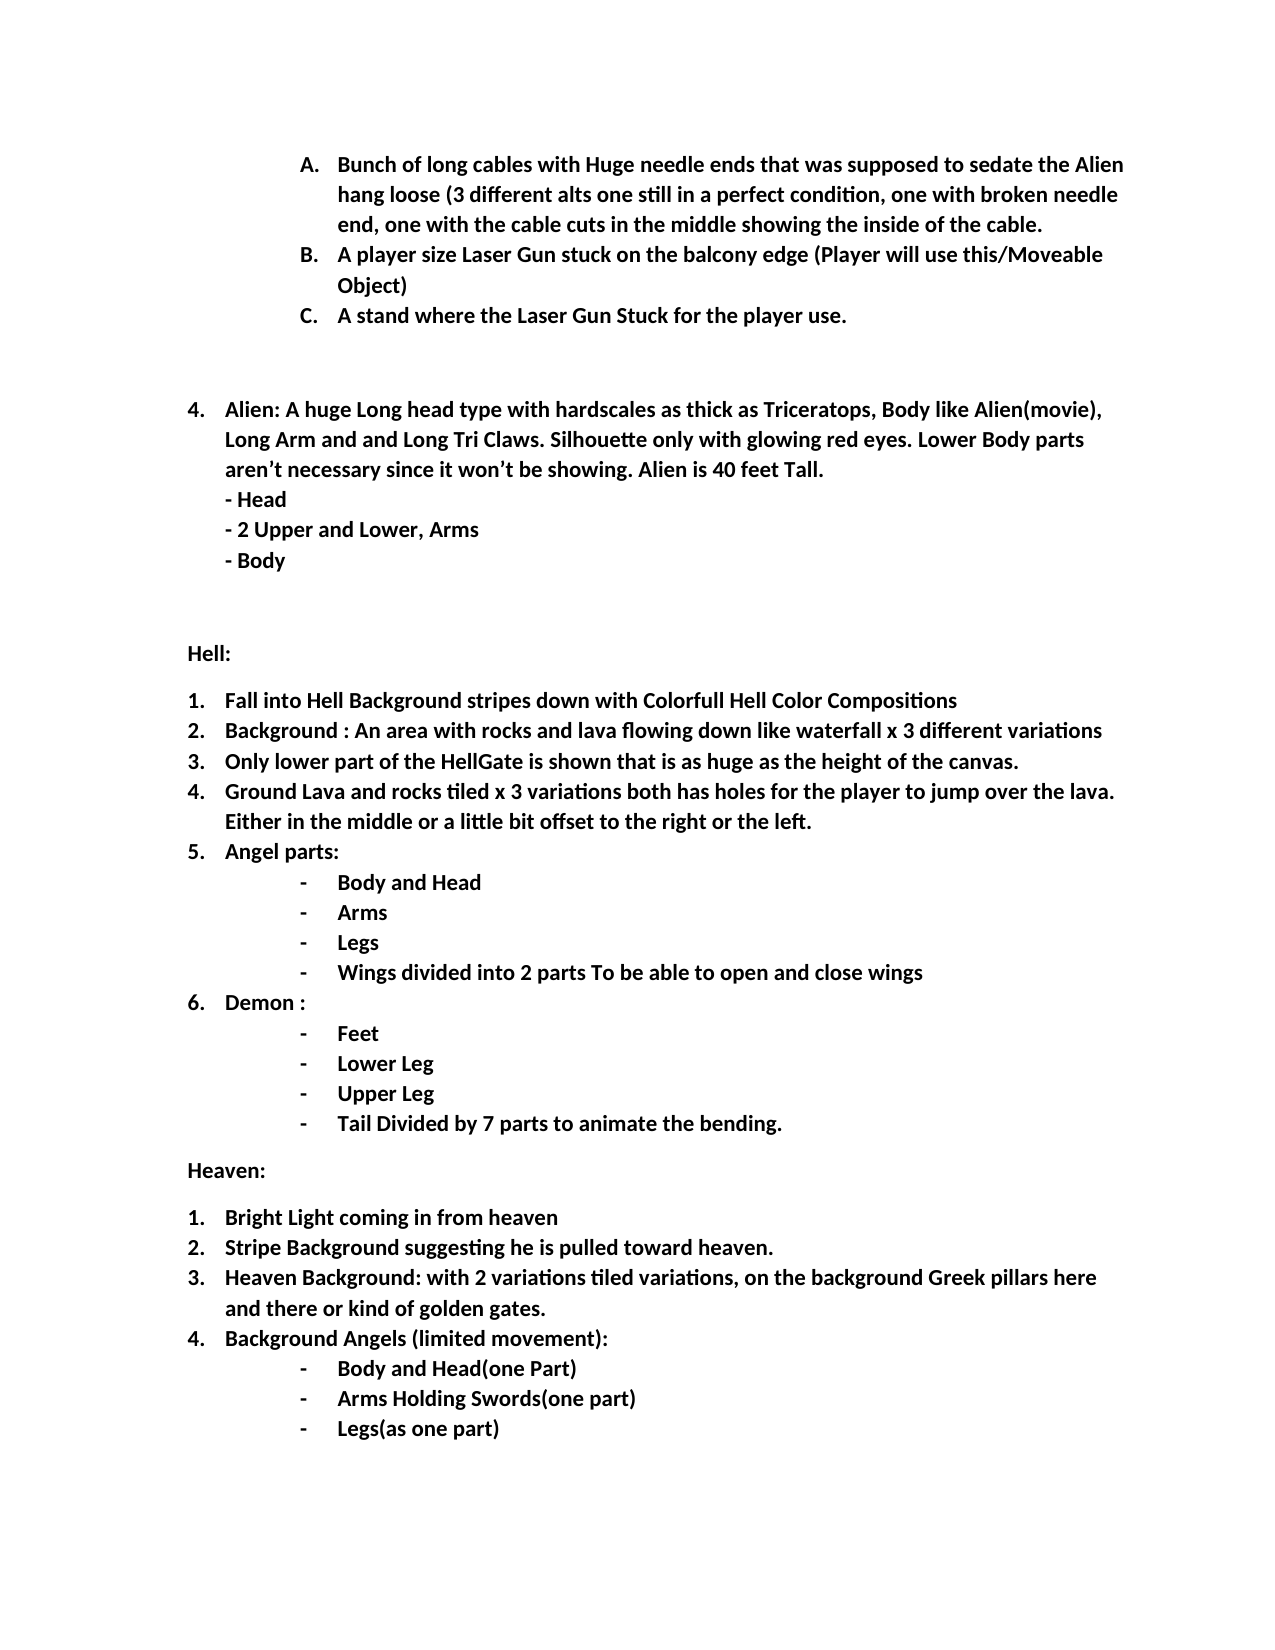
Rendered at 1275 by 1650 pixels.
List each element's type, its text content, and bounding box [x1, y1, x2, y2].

list Fall into Hell Background stripes down with Colorfull Hell Color Compositions [187, 686, 1125, 714]
list Lower Leg [300, 1049, 1125, 1077]
list Body and Head(one Part) [300, 1354, 1125, 1382]
list Alien: A huge Long head type with hardscales as thick as Triceratops, Body like Alien(movie), Long Arm and and Long Tri Claws. Silhouette only with glowing red eyes. Lower Body parts aren’t necessary since it won’t be showing. Alien is 40 feet Tall. [187, 395, 1125, 483]
list Only lower part of the HellGate is shown that is as huge as the height of the canvas. [187, 747, 1125, 775]
list - 2 Upper and Lower, Arms [225, 516, 1125, 544]
list Heaven Background: with 2 variations tiled variations, on the background Greek pillars here and there or kind of golden gates. [187, 1263, 1125, 1322]
list Stripe Background suggesting he is pulled toward heaven. [187, 1233, 1125, 1261]
list Body and Head [300, 868, 1125, 896]
list Bunch of long cables with Huge needle ends that was supposed to sedate the Alien hang loose (3 different alts one still in a perfect condition, one with broken needle end, one with the cable cuts in the middle showing the inside of the cable. [300, 150, 1125, 238]
list A player size Laser Gun stuck on the balcony edge (Player will use this/Moveable Object) [300, 241, 1125, 299]
text Heaven: [187, 1156, 1125, 1184]
list Background : An area with rocks and lava flowing down like waterfall x 3 different variations [187, 717, 1125, 745]
list Arms Holding Swords(one part) [300, 1384, 1125, 1412]
list Feet [300, 1019, 1125, 1047]
list - Body [225, 546, 1125, 574]
list Background Angels (limited movement): [187, 1324, 1125, 1352]
list Arms [300, 898, 1125, 926]
list Legs(as one part) [300, 1414, 1125, 1443]
list Demon : [187, 988, 1125, 1017]
list - Head [225, 485, 1125, 513]
list Upper Leg [300, 1079, 1125, 1107]
list Legs [300, 928, 1125, 956]
text Hell: [187, 639, 1125, 668]
list Tail Divided by 7 parts to animate the bending. [300, 1109, 1125, 1137]
list Wings divided into 2 parts To be able to open and close wings [300, 958, 1125, 986]
list Ground Lava and rocks tiled x 3 variations both has holes for the player to jump over the lava. Either in the middle or a little bit offset to the right or the left. [187, 777, 1125, 835]
list A stand where the Laser Gun Stuck for the player use. [300, 301, 1125, 329]
list Angel parts: [187, 837, 1125, 866]
list Bright Light coming in from heaven [187, 1203, 1125, 1231]
